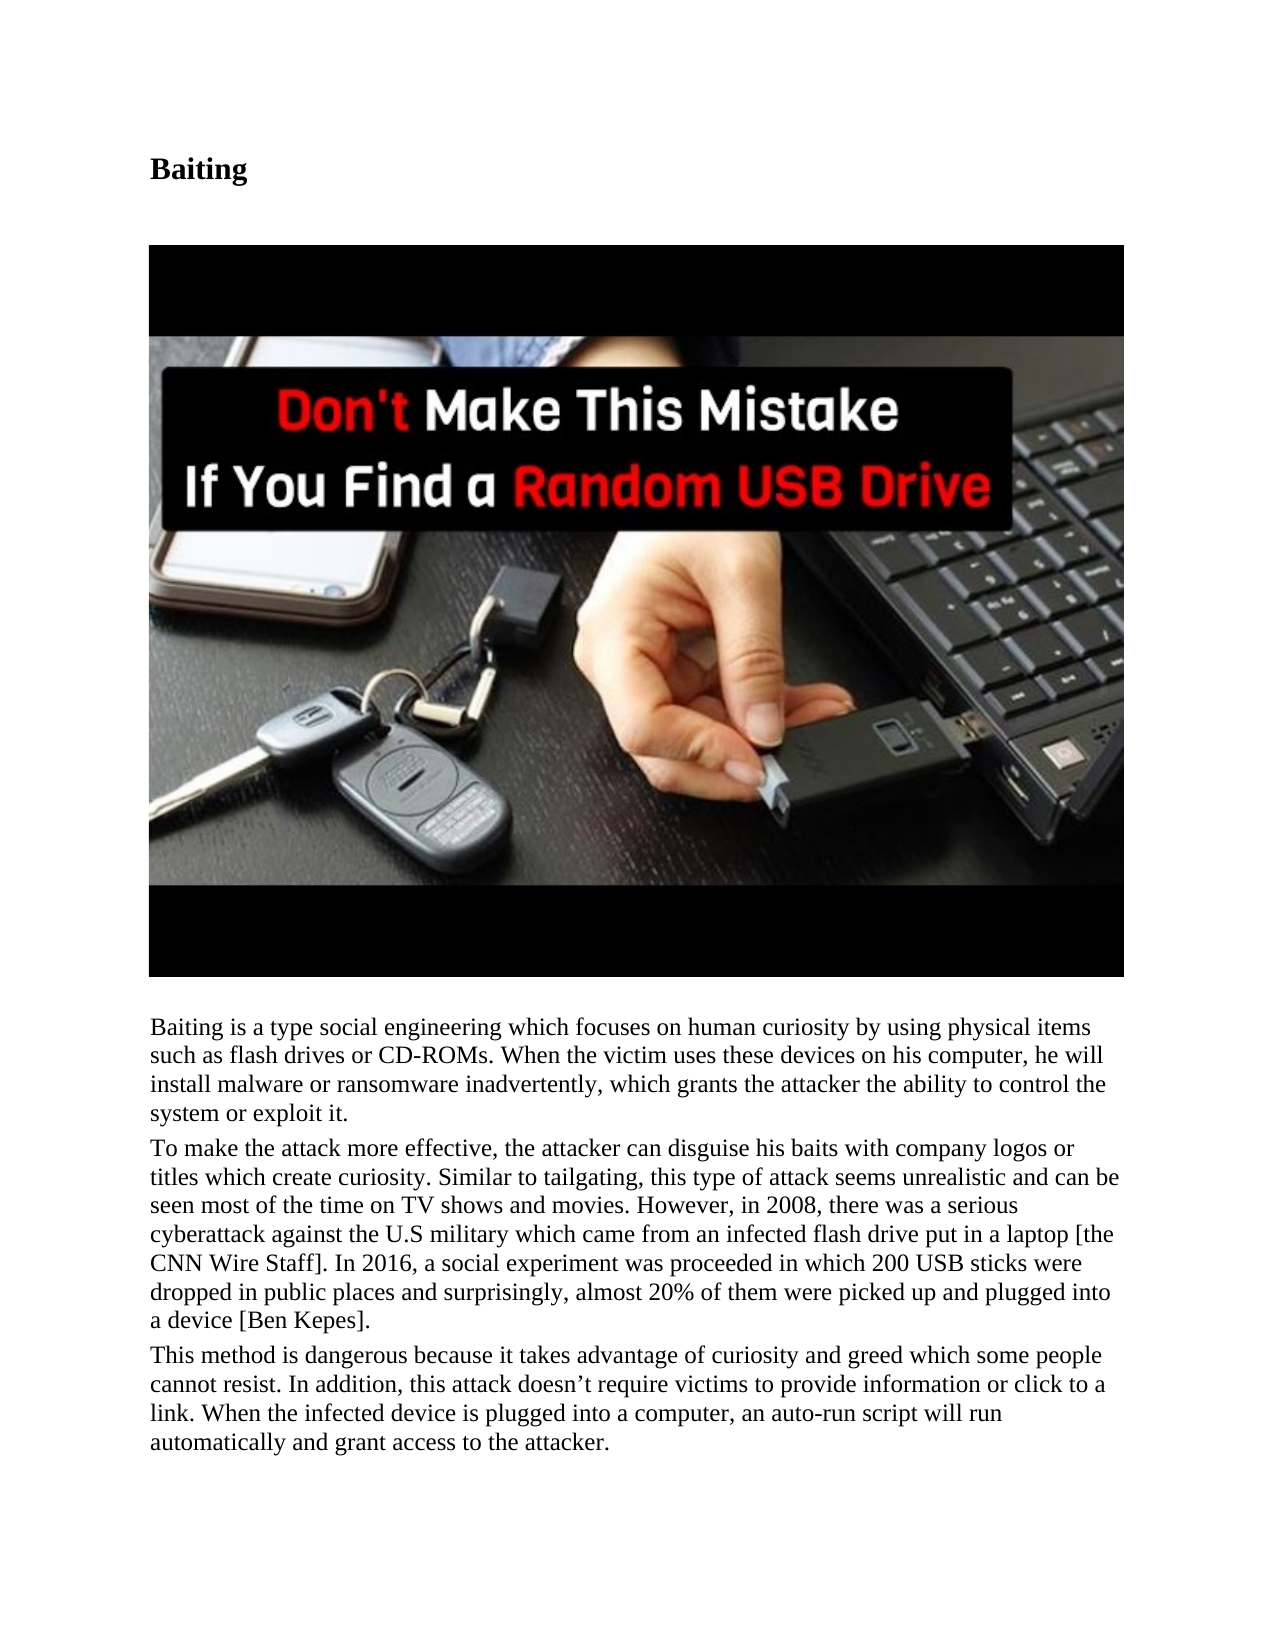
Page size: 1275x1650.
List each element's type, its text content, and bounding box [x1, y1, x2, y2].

subtitle Baiting [150, 150, 1125, 186]
picture [148, 245, 1124, 977]
text To make the attack more effective, the attacker can disguise his baits with company logos or titles which create curiosity. Similar to tailgating, this type of attack seems unrealistic and can be seen most of the time on TV shows and movies. However, in 2008, there was a serious cyberattack against the U.S military which came from an infected flash drive put in a laptop [the CNN Wire Staff]. In 2016, a social experiment was proceeded in which 200 USB sticks were dropped in public places and surprisingly, almost 20% of them were picked up and plugged into a device [Ben Kepes]. [150, 1133, 1125, 1334]
text This method is dangerous because it takes advantage of curiosity and greed which some people cannot resist. In addition, this attack doesn’t require victims to provide information or click to a link. When the infected device is plugged into a computer, an auto-run script will run automatically and grant access to the attacker. [150, 1341, 1125, 1456]
